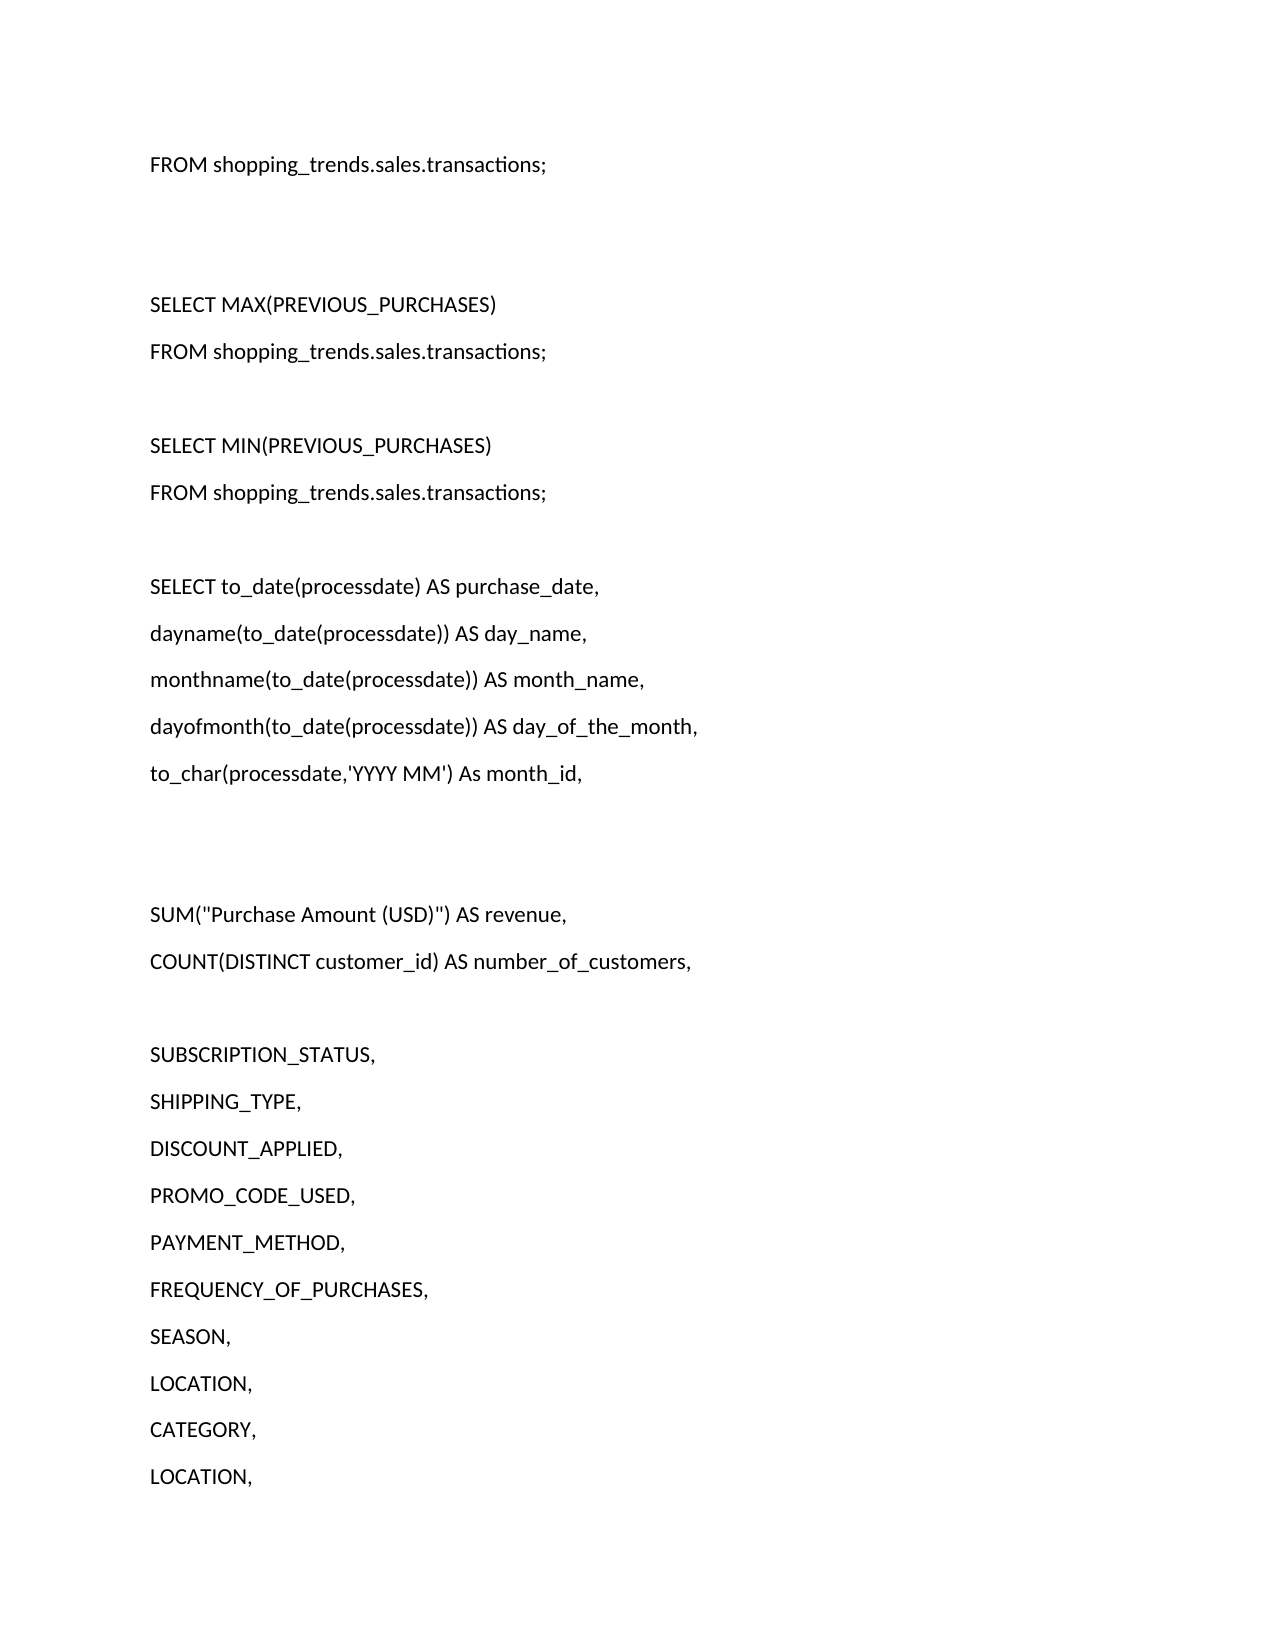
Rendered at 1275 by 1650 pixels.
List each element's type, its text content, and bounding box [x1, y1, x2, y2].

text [150, 337, 1125, 366]
text PAYMENT_METHOD, [150, 1228, 1125, 1256]
text CATEGORY, [150, 1416, 1125, 1444]
text SELECT MAX(PREVIOUS_PURCHASES) [150, 291, 1125, 319]
text SUBSCRIPTION_STATUS, [150, 1041, 1125, 1069]
text SELECT MIN(PREVIOUS_PURCHASES) [150, 431, 1125, 459]
text LOCATION, [150, 1462, 1125, 1491]
text LOCATION, [150, 1369, 1125, 1397]
text dayname(to_date(processdate)) AS day_name, [150, 619, 1125, 647]
text dayofmonth(to_date(processdate)) AS day_of_the_month, [150, 712, 1125, 741]
text monthname(to_date(processdate)) AS month_name, [150, 666, 1125, 694]
text to_char(processdate,'YYYY MM') As month_id, [150, 759, 1125, 787]
text DISCOUNT_APPLIED, [150, 1134, 1125, 1162]
text SELECT to_date(processdate) AS purchase_date, [150, 572, 1125, 600]
text SHIPPING_TYPE, [150, 1087, 1125, 1116]
text SEASON, [150, 1322, 1125, 1350]
text COUNT(DISTINCT customer_id) AS number_of_customers, [150, 947, 1125, 975]
text FREQUENCY_OF_PURCHASES, [150, 1275, 1125, 1303]
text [150, 150, 1125, 178]
text SUM("Purchase Amount (USD)") AS revenue, [150, 900, 1125, 928]
text PROMO_CODE_USED, [150, 1181, 1125, 1209]
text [150, 478, 1125, 506]
